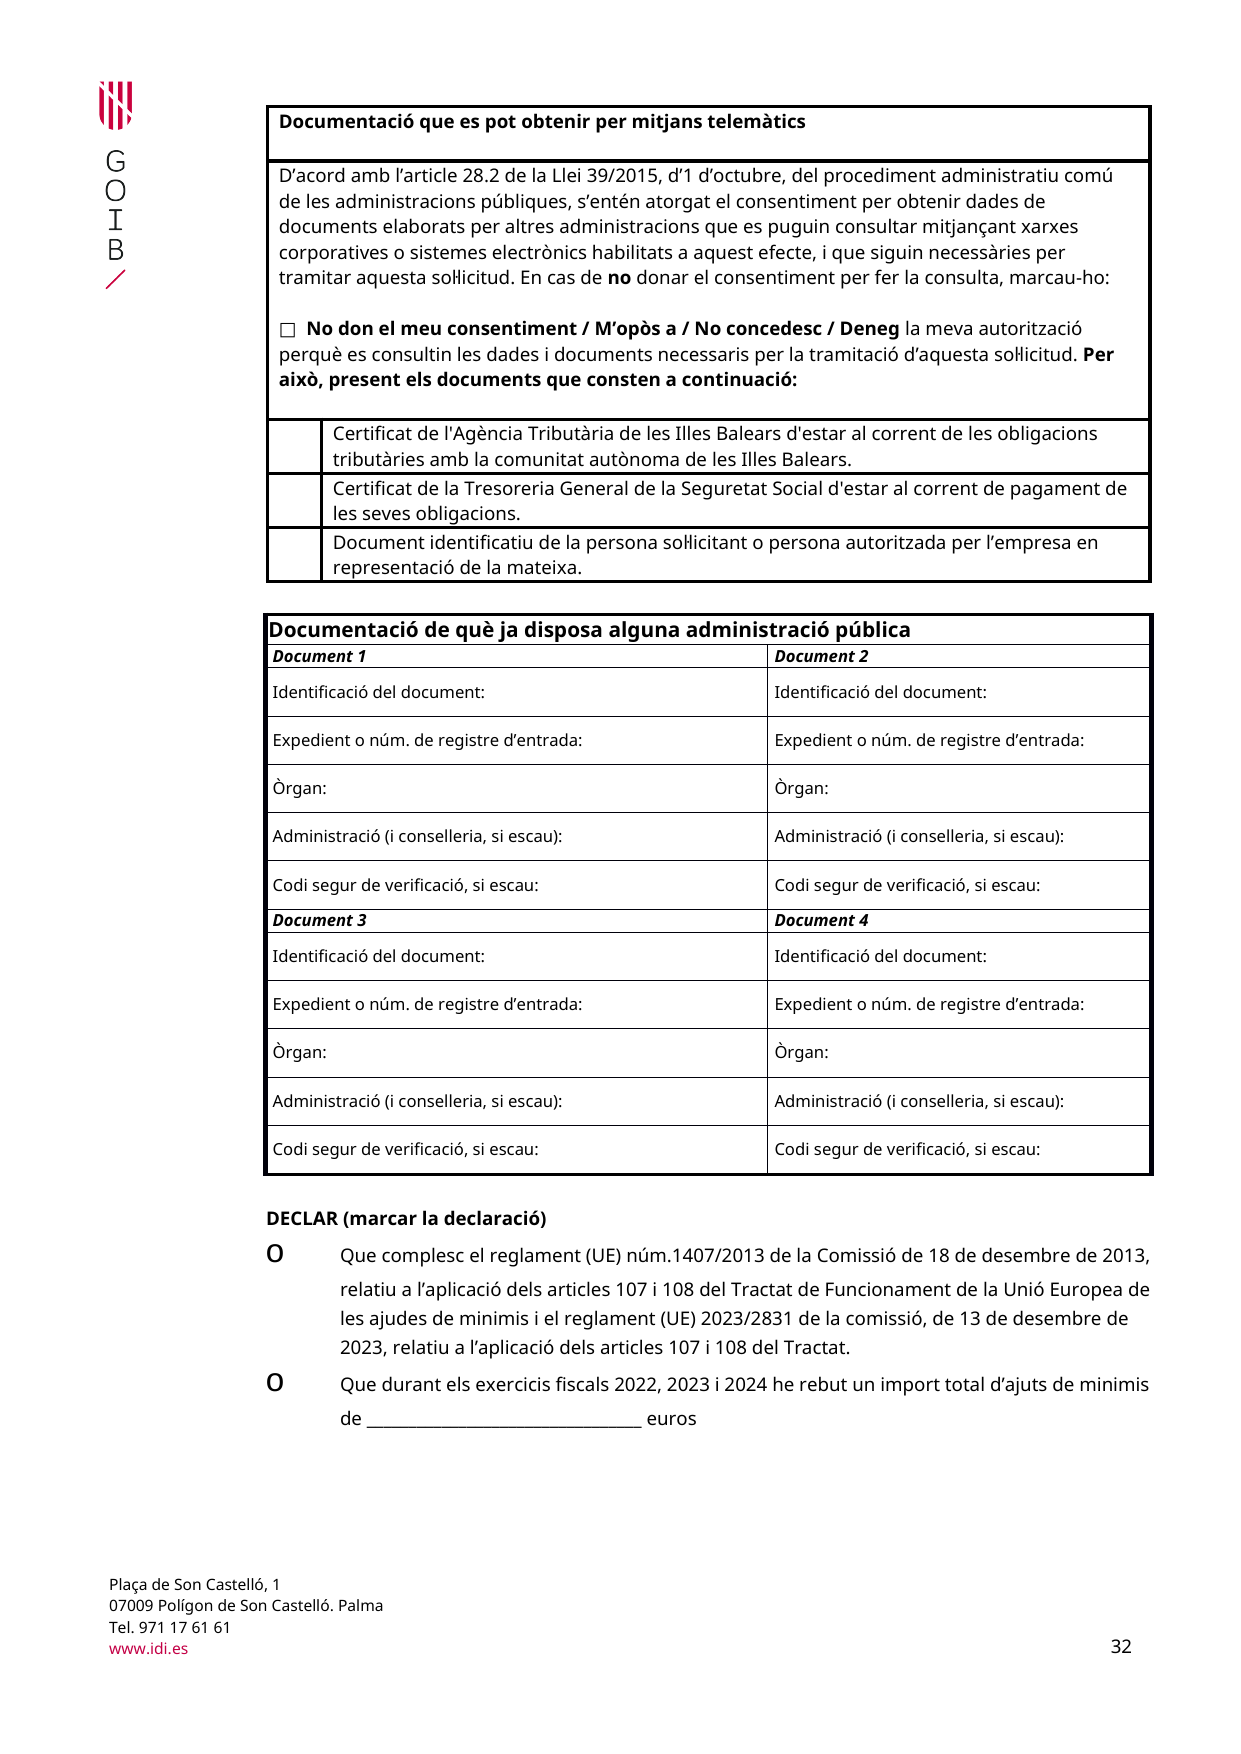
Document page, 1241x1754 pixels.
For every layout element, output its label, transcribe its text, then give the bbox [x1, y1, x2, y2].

table_cell Document identificatiu de la persona sol·licitant o persona autoritzada per l’empresa en representació de la mateixa. [323, 529, 1148, 580]
table_cell Administració (i conselleria, si escau): [768, 1078, 1149, 1124]
text DECLAR (marcar la declaració) [266, 1205, 1152, 1231]
table_cell Document 2 [768, 645, 1149, 667]
table_cell Identificació del document: [268, 933, 767, 980]
table_cell Expedient o núm. de registre d’entrada: [268, 717, 767, 764]
table_cell Identificació del document: [268, 668, 767, 716]
table_cell Òrgan: [268, 1029, 767, 1076]
table_cell Òrgan: [268, 765, 767, 812]
table_cell Expedient o núm. de registre d’entrada: [768, 717, 1149, 764]
table_header Documentació que es pot obtenir per mitjans telemàtics [269, 108, 1148, 159]
table_cell D’acord amb l’article 28.2 de la Llei 39/2015, d’1 d’octubre, del procediment administratiu comú de les administracions públiques, s’entén atorgat el consentiment per obtenir dades de documents elaborats per altres administracions que es puguin consultar mitjançant xarxes corporatives o sistemes electrònics habilitats a aquest efecte, i que siguin necessàries per tramitar aquesta sol·licitud. En cas de no donar el consentiment per fer la consulta, marcau-ho: □ No don el meu consentiment / M’opòs a / No concedesc / Deneg la meva autorització perquè es consultin les dades i documents necessaris per la tramitació d’aquesta sol·licitud. Per això, present els documents que consten a continuació: [269, 163, 1148, 418]
table_cell Codi segur de verificació, si escau: [268, 1126, 767, 1173]
table_cell Document 4 [768, 910, 1149, 932]
table_header Documentació de què ja disposa alguna administració pública [268, 616, 1149, 644]
list Que durant els exercicis fiscals 2022, 2023 i 2024 he rebut un import total d’ajuts de minimis de _________________________________ euros [265, 1364, 1152, 1431]
table_cell Certificat de l'Agència Tributària de les Illes Balears d'estar al corrent de les obligacions tributàries amb la comunitat autònoma de les Illes Balears. [323, 421, 1148, 472]
table_cell Document 1 [268, 645, 767, 667]
table_cell [269, 529, 320, 580]
table_cell Codi segur de verificació, si escau: [268, 861, 767, 908]
table_cell Certificat de la Tresoreria General de la Seguretat Social d'estar al corrent de pagament de les seves obligacions. [323, 475, 1148, 526]
table_cell Expedient o núm. de registre d’entrada: [768, 981, 1149, 1028]
table_cell [269, 475, 320, 526]
table_cell Administració (i conselleria, si escau): [268, 813, 767, 860]
table_cell Document 3 [268, 910, 767, 932]
table_cell Administració (i conselleria, si escau): [268, 1078, 767, 1124]
table_cell [269, 421, 320, 472]
table_cell Identificació del document: [768, 933, 1149, 980]
table_cell Expedient o núm. de registre d’entrada: [268, 981, 767, 1028]
table_cell Identificació del document: [768, 668, 1149, 716]
picture [70, 58, 161, 320]
table_cell Administració (i conselleria, si escau): [768, 813, 1149, 860]
table_cell Òrgan: [768, 1029, 1149, 1076]
table_cell Codi segur de verificació, si escau: [768, 1126, 1149, 1173]
list Que complesc el reglament (UE) núm.1407/2013 de la Comissió de 18 de desembre de 2013, relatiu a l’aplicació dels articles 107 i 108 del Tractat de Funcionament de la Unió Europea de les ajudes de minimis i el reglament (UE) 2023/2831 de la comissió, de 13 de desembre de 2023, relatiu a l’aplicació dels articles 107 i 108 del Tractat. [265, 1234, 1152, 1360]
table_cell Òrgan: [768, 765, 1149, 812]
table_cell Codi segur de verificació, si escau: [768, 861, 1149, 908]
